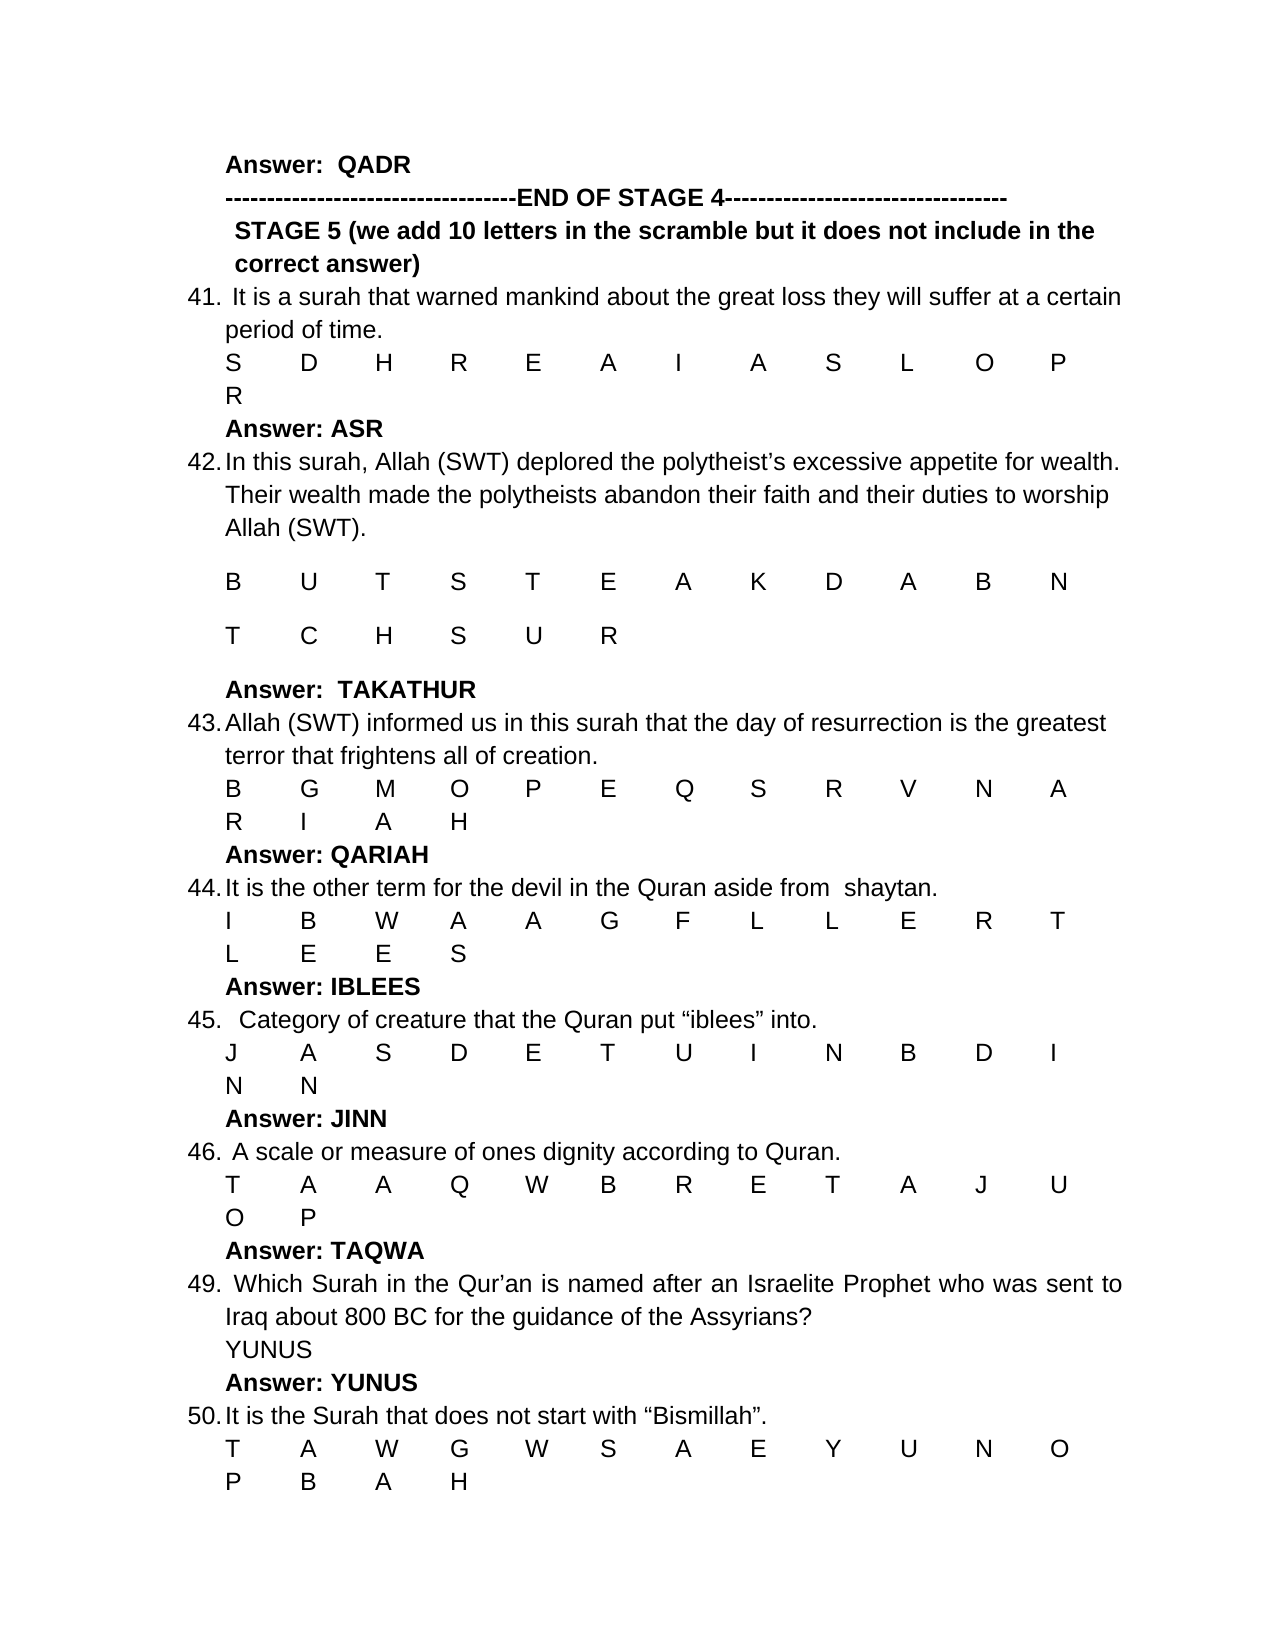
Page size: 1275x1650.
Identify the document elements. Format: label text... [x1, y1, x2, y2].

list P B A H [225, 1467, 1125, 1496]
list Answer: QARIAH [225, 840, 1125, 869]
list R [225, 381, 1125, 410]
list L E E S [225, 939, 1125, 968]
list T A A Q W B R E T A J U [225, 1170, 1125, 1199]
list J A S D E T U I N B D I [225, 1038, 1125, 1067]
list -----------------------------------END OF STAGE 4---------------------------------- [225, 183, 1125, 212]
list Answer: ASR [225, 414, 1125, 443]
list Answer: JINN [225, 1104, 1125, 1133]
list S D H R E A I A S L O P [225, 348, 1125, 377]
list R I A H [225, 807, 1125, 836]
list N N [225, 1071, 1125, 1100]
list It is a surah that warned mankind about the great loss they will suffer at a certain period of time. [187, 282, 1125, 344]
list Answer: TAKATHUR [225, 675, 1125, 703]
text T C H S U R [225, 621, 1125, 650]
text B U T S T E A K D A B N [225, 567, 1125, 596]
list O P [225, 1203, 1125, 1232]
list B G M O P E Q S R V N A [225, 774, 1125, 803]
list It is the other term for the devil in the Quran aside from shaytan. [187, 873, 1125, 902]
list Answer: IBLEES [225, 972, 1125, 1001]
list I B W A A G F L L E R T [225, 906, 1125, 935]
list Answer: TAQWA [225, 1236, 1125, 1265]
list In this surah, Allah (SWT) deplored the polytheist’s excessive appetite for wealth. Their wealth made the polytheists abandon their faith and their duties to worship Allah (SWT). [187, 447, 1125, 542]
list A scale or measure of ones dignity according to Quran. [187, 1137, 1125, 1166]
list Category of creature that the Quran put “iblees” into. [187, 1005, 1125, 1034]
list Answer: QADR [225, 150, 1125, 179]
list T A W G W S A E Y U N O [225, 1434, 1125, 1463]
list Answer: YUNUS [225, 1368, 1125, 1397]
list Which Surah in the Qur’an is named after an Israelite Prophet who was sent to Iraq about 800 BC for the guidance of the Assyrians? [187, 1269, 1125, 1331]
list STAGE 5 (we add 10 letters in the scramble but it does not include in the correct answer) [234, 216, 1125, 278]
list Allah (SWT) informed us in this surah that the day of resurrection is the greatest terror that frightens all of creation. [187, 708, 1125, 769]
list YUNUS [225, 1335, 1125, 1364]
list It is the Surah that does not start with “Bismillah”. [187, 1401, 1125, 1430]
